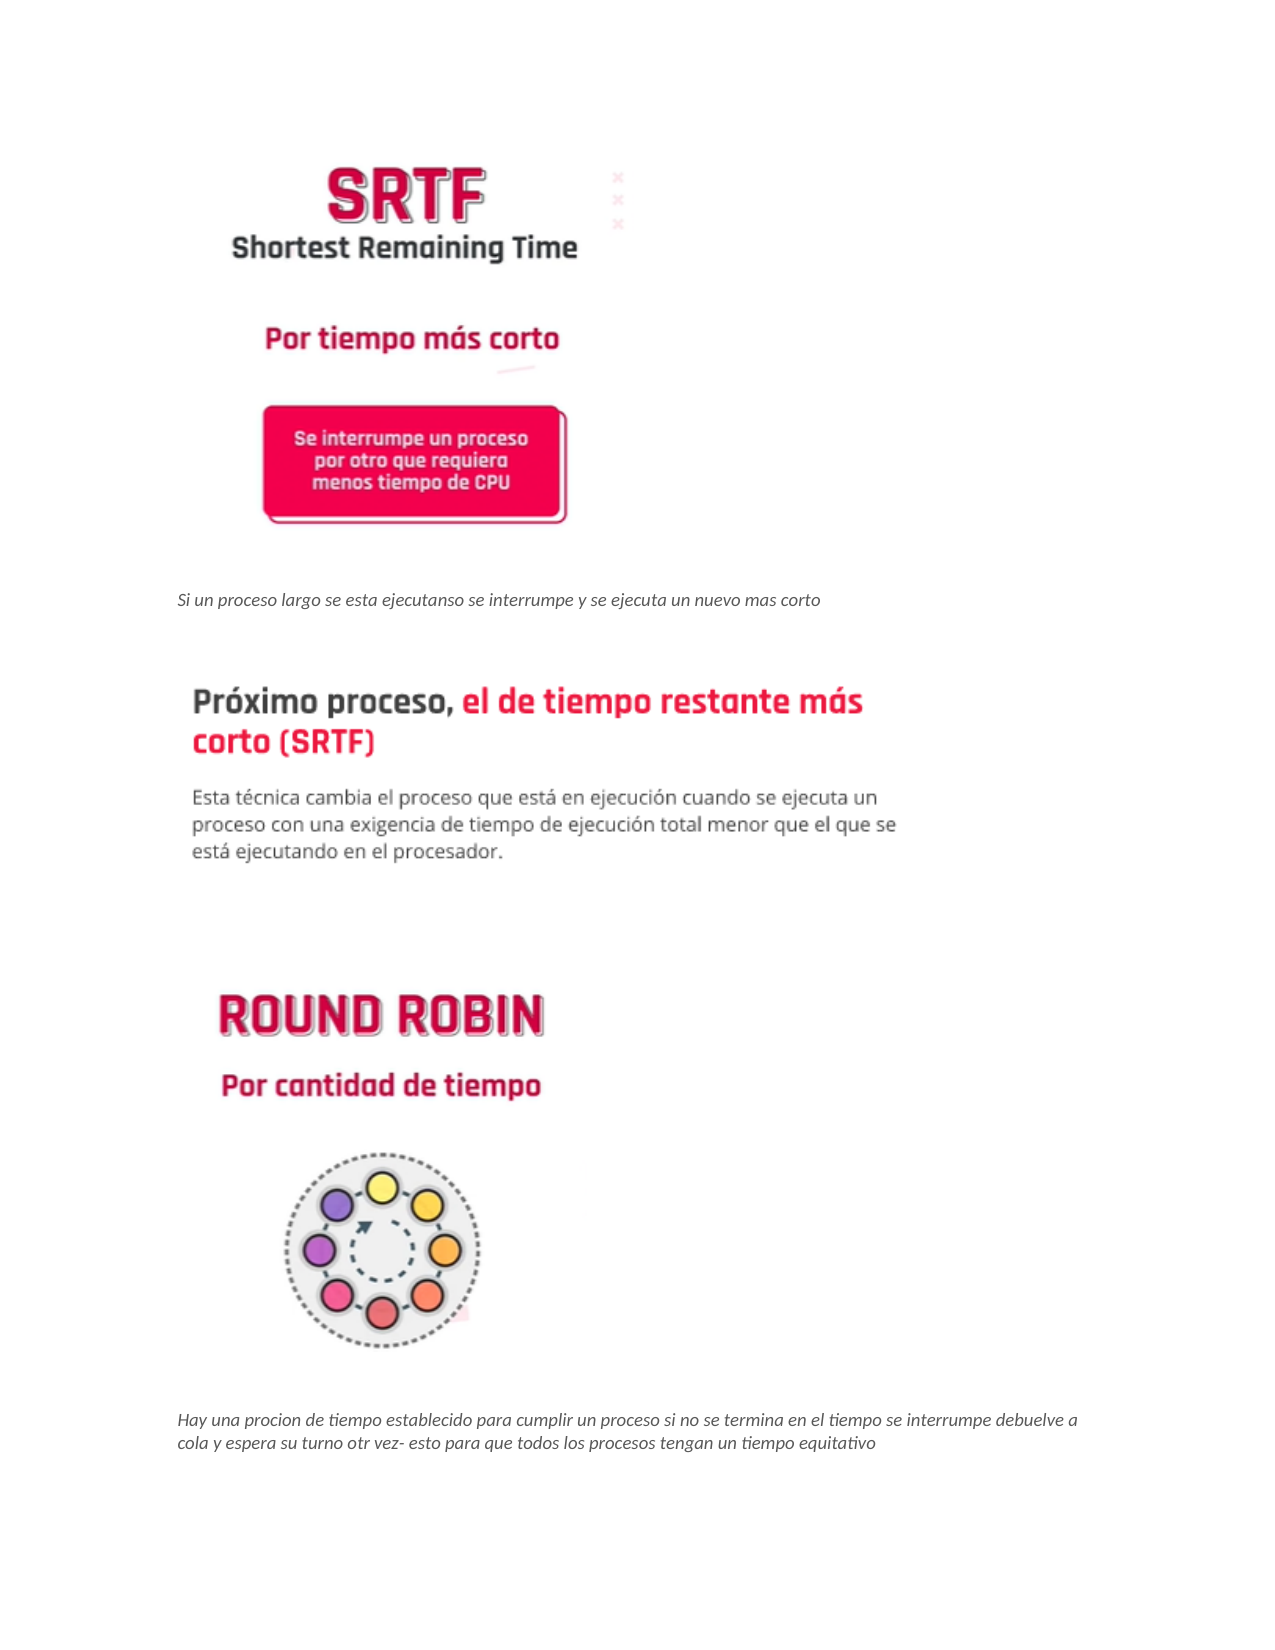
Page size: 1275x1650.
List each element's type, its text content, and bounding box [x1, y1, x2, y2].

picture [177, 668, 914, 868]
picture [177, 147, 635, 532]
text Hay una procion de tiempo establecido para cumplir un proceso si no se termina en el tiempo se interrumpe debuelve a cola y espera su turno otr vez- esto para que todos los procesos tengan un tiempo equitativo [177, 1408, 1098, 1454]
picture [177, 979, 588, 1352]
text Si un proceso largo se esta ejecutanso se interrumpe y se ejecuta un nuevo mas corto [177, 588, 1098, 611]
